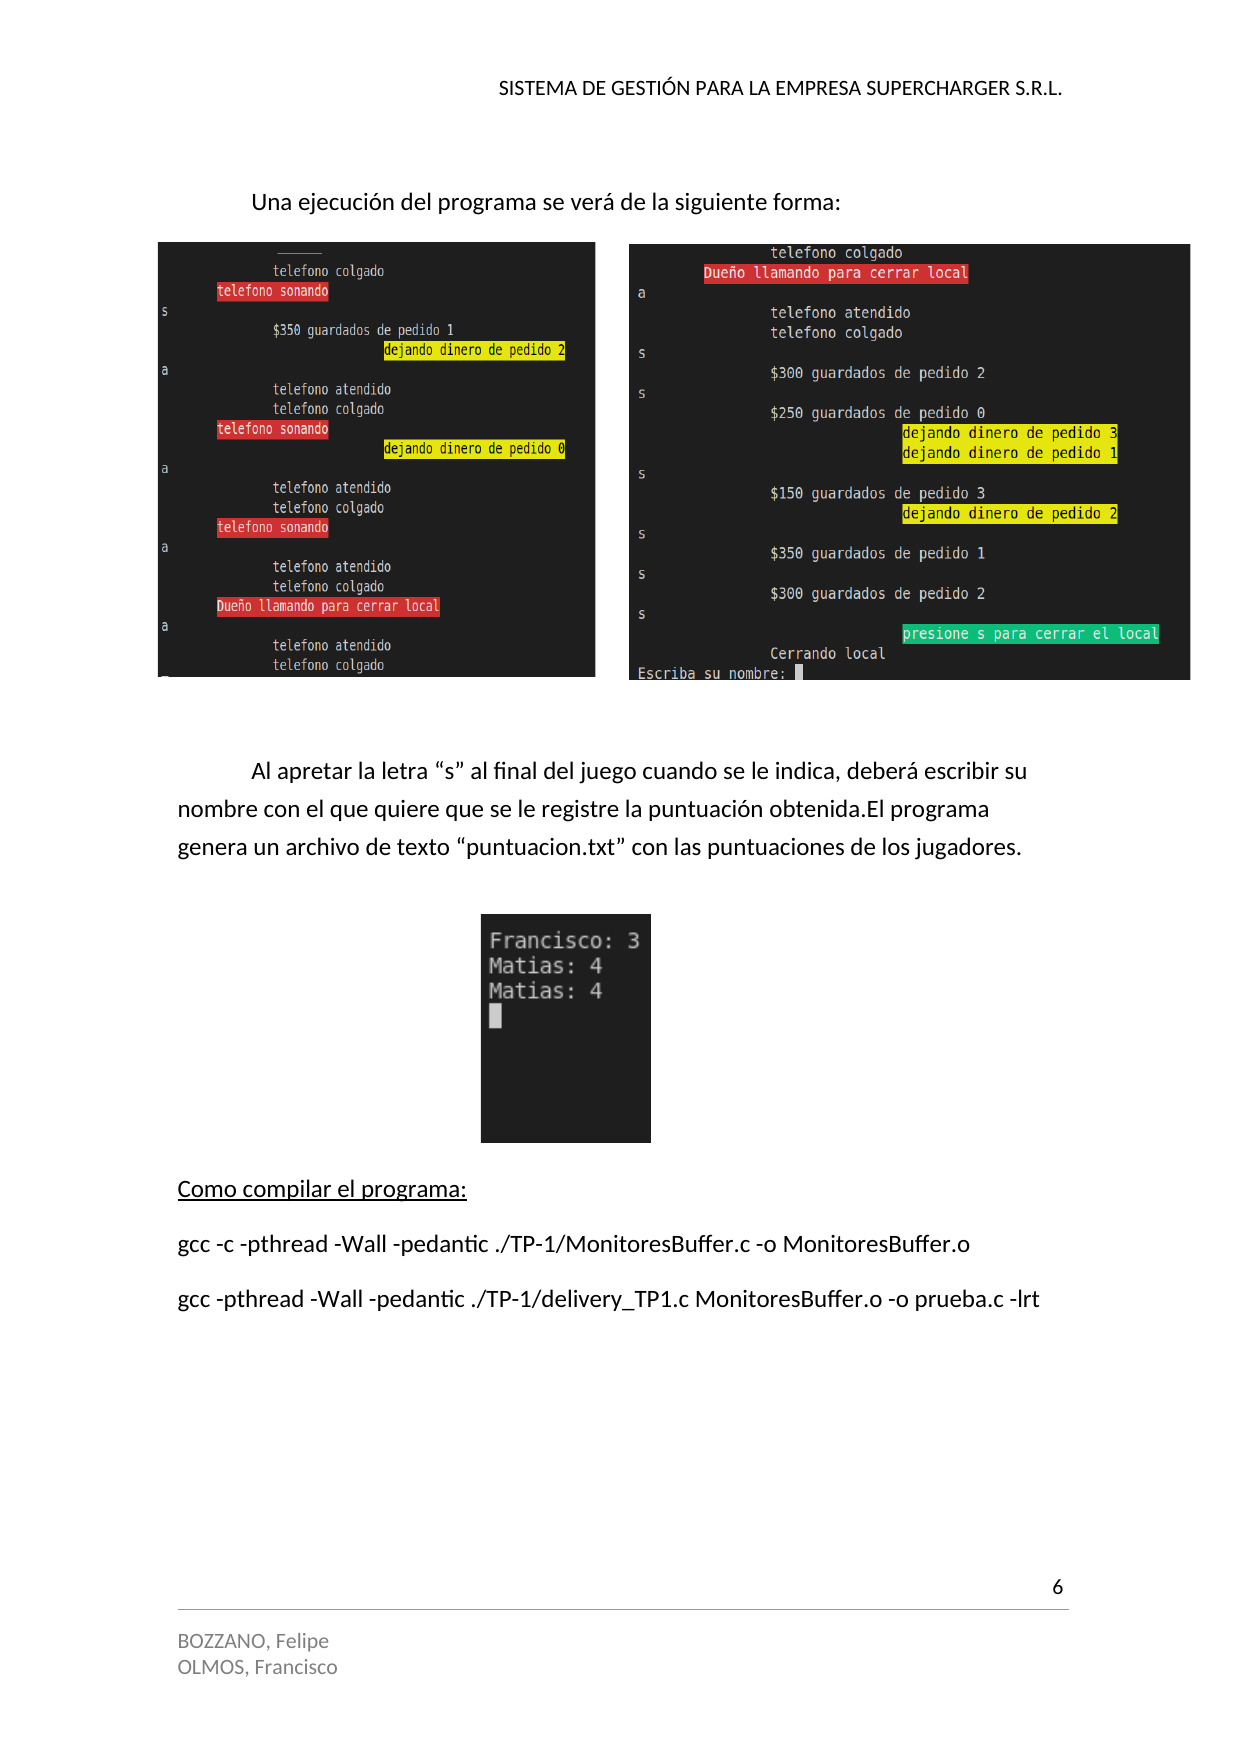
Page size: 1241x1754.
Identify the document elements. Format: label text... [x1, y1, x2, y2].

text Al apretar la letra “s” al final del juego cuando se le indica, deberá escribir su nombre con el que quiere que se le registre la puntuación obtenida.El programa genera un archivo de texto “puntuacion.txt” con las puntuaciones de los jugadores. [177, 755, 1063, 895]
picture [157, 242, 596, 677]
picture [629, 244, 1191, 680]
text gcc -c -pthread -Wall -pedantic ./TP-1/MonitoresBuffer.c -o MonitoresBuffer.o [177, 1228, 1063, 1258]
text Como compilar el programa: [177, 919, 1063, 1204]
text Una ejecución del programa se verá de la siguiente forma: [177, 148, 1063, 216]
picture [480, 914, 651, 1143]
text gcc -pthread -Wall -pedantic ./TP-1/delivery_TP1.c MonitoresBuffer.o -o prueba.c -lrt [177, 1283, 1063, 1313]
